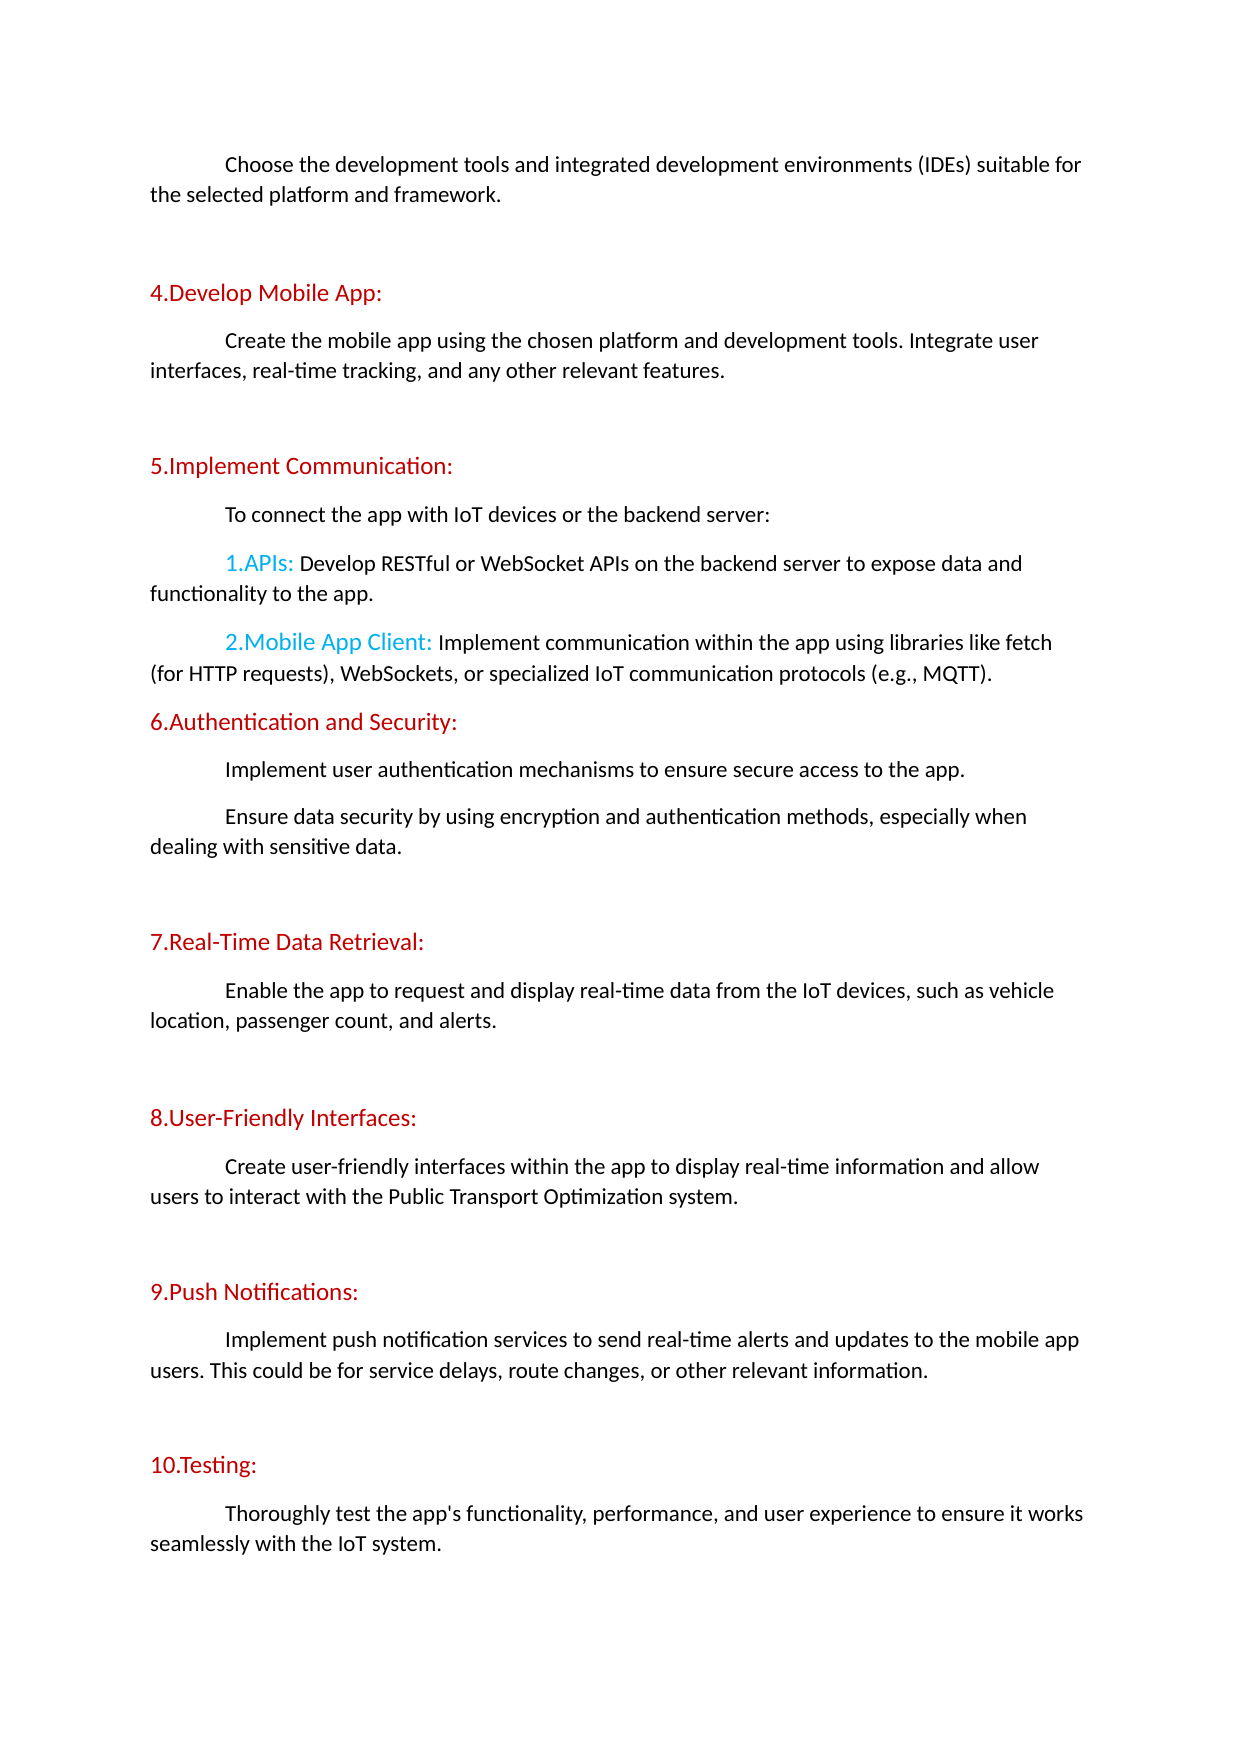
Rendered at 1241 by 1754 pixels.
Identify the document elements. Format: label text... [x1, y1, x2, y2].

text 6.Authentication and Security: [150, 706, 1090, 736]
text Implement push notification services to send real-time alerts and updates to the mobile app users. This could be for service delays, route changes, or other relevant information. [150, 1326, 1090, 1384]
text Choose the development tools and integrated development environments (IDEs) suitable for the selected platform and framework. [150, 150, 1090, 208]
text Create the mobile app using the chosen platform and development tools. Integrate user interfaces, real-time tracking, and any other relevant features. [150, 326, 1090, 384]
text 9.Push Notifications: [150, 1276, 1090, 1307]
text 7.Real-Time Data Retrieval: [150, 926, 1090, 957]
text Enable the app to request and display real-time data from the IoT devices, such as vehicle location, passenger count, and alerts. [150, 976, 1090, 1034]
text 1.APIs: Develop RESTful or WebSocket APIs on the backend server to expose data and functionality to the app. [150, 547, 1090, 607]
text Ensure data security by using encryption and authentication methods, especially when dealing with sensitive data. [150, 802, 1090, 861]
text 5.Implement Communication: [150, 450, 1090, 481]
text Thoroughly test the app's functionality, performance, and user experience to ensure it works seamlessly with the IoT system. [150, 1499, 1090, 1557]
text 2.Mobile App Client: Implement communication within the app using libraries like fetch (for HTTP requests), WebSockets, or specialized IoT communication protocols (e.g., MQTT). [150, 626, 1090, 687]
text 8.User-Friendly Interfaces: [150, 1102, 1090, 1133]
text Implement user authentication mechanisms to ensure secure access to the app. [150, 755, 1090, 783]
text To connect the app with IoT devices or the backend server: [150, 500, 1090, 528]
text 10.Testing: [150, 1449, 1090, 1480]
text Create user-friendly interfaces within the app to display real-time information and allow users to interact with the Public Transport Optimization system. [150, 1152, 1090, 1210]
text 4.Develop Mobile App: [150, 277, 1090, 307]
